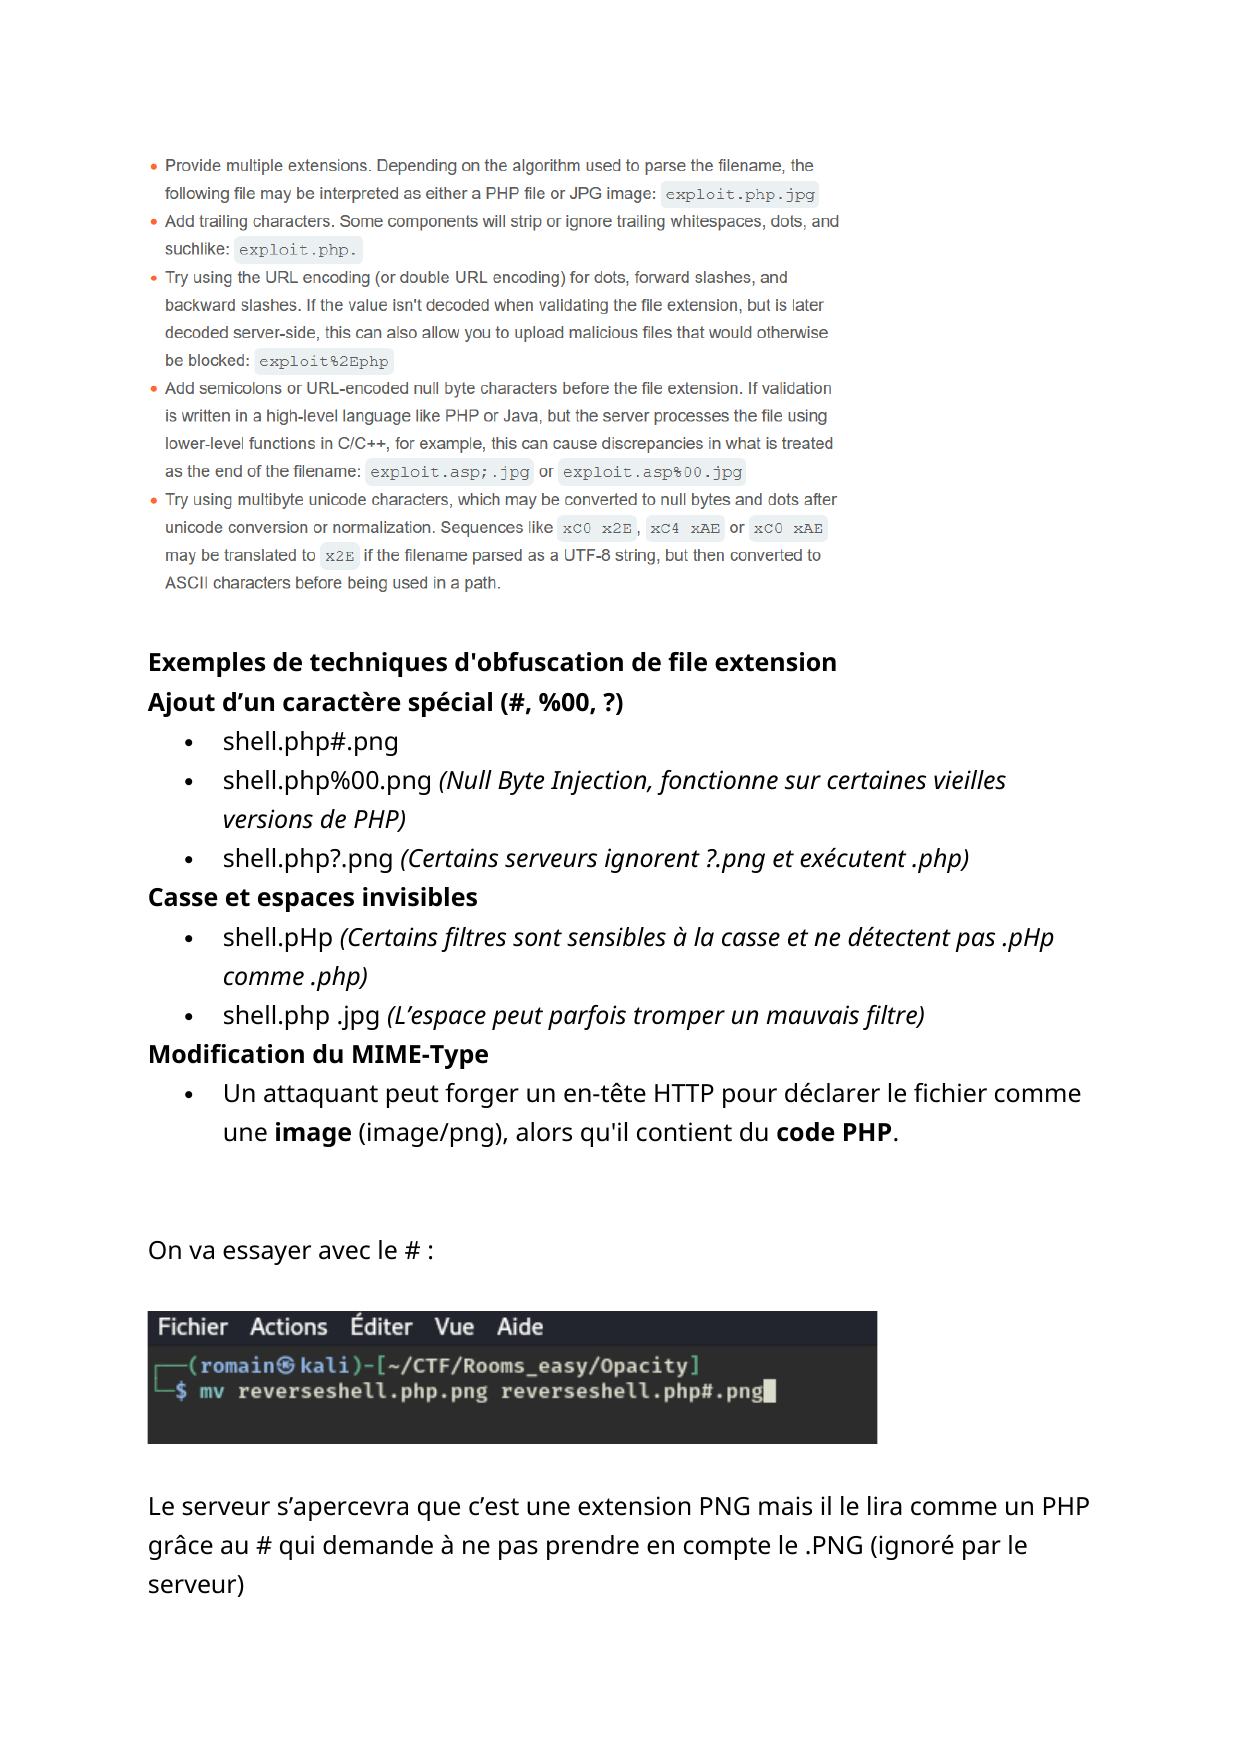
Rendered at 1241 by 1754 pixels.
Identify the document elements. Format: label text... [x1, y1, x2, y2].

text On va essayer avec le # : [148, 1233, 1093, 1267]
list shell.php#.png [185, 723, 1093, 757]
list shell.php%00.png (Null Byte Injection, fonctionne sur certaines vieilles versions de PHP) [185, 763, 1093, 836]
text Ajout d’un caractère spécial (#, %00, ?) [148, 684, 1093, 718]
list shell.php .jpg (L’espace peut parfois tromper un mauvais filtre) [185, 998, 1093, 1032]
text Casse et espaces invisibles [148, 880, 1093, 914]
list shell.php?.png (Certains serveurs ignorent ?.png et exécutent .php) [185, 841, 1093, 875]
list shell.pHp (Certains filtres sont sensibles à la casse et ne détectent pas .pHp comme .php) [185, 919, 1093, 992]
picture [147, 1311, 878, 1444]
text Le serveur s’apercevra que c’est une extension PNG mais il le lira comme un PHP grâce au # qui demande à ne pas prendre en compte le .PNG (ignoré par le serveur) [148, 1489, 1093, 1601]
picture [147, 147, 865, 600]
list Un attaquant peut forger un en-tête HTTP pour déclarer le fichier comme une image (image/png), alors qu'il contient du code PHP. [185, 1076, 1093, 1149]
text Modification du MIME-Type [148, 1037, 1093, 1071]
text Exemples de techniques d'obfuscation de file extension [148, 645, 1093, 679]
